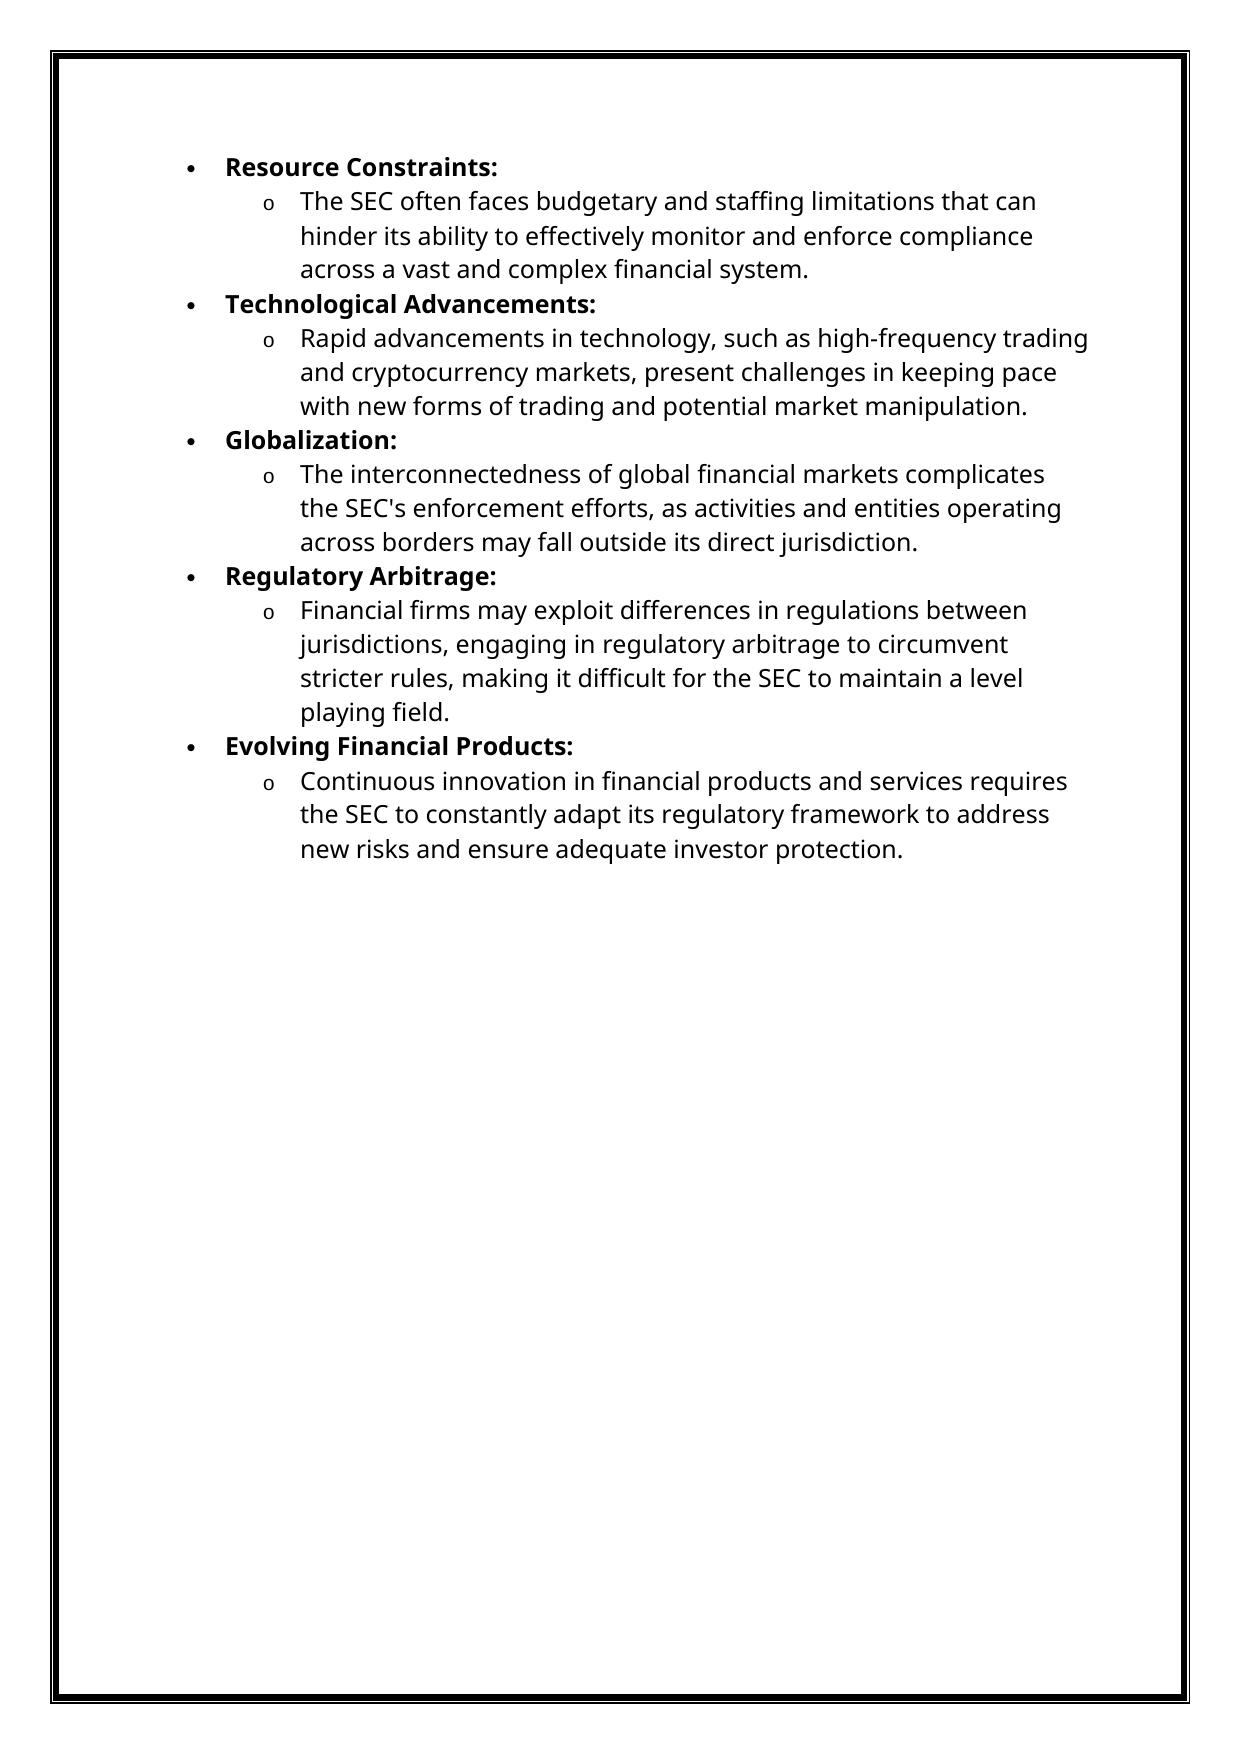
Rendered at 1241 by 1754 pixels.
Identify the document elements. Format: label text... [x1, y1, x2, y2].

list Rapid advancements in technology, such as high-frequency trading and cryptocurrency markets, present challenges in keeping pace with new forms of trading and potential market manipulation. [262, 320, 1090, 422]
list The SEC often faces budgetary and staffing limitations that can hinder its ability to effectively monitor and enforce compliance across a vast and complex financial system. [262, 184, 1090, 286]
list Resource Constraints: [187, 150, 1090, 184]
list Globalization: [187, 422, 1090, 457]
list Technological Advancements: [187, 286, 1090, 320]
list The interconnectedness of global financial markets complicates the SEC's enforcement efforts, as activities and entities operating across borders may fall outside its direct jurisdiction. [262, 457, 1090, 559]
list Financial firms may exploit differences in regulations between jurisdictions, engaging in regulatory arbitrage to circumvent stricter rules, making it difficult for the SEC to maintain a level playing field. [262, 593, 1090, 729]
list Continuous innovation in financial products and services requires the SEC to constantly adapt its regulatory framework to address new risks and ensure adequate investor protection. [262, 763, 1090, 865]
list Evolving Financial Products: [187, 729, 1090, 763]
list Regulatory Arbitrage: [187, 559, 1090, 593]
